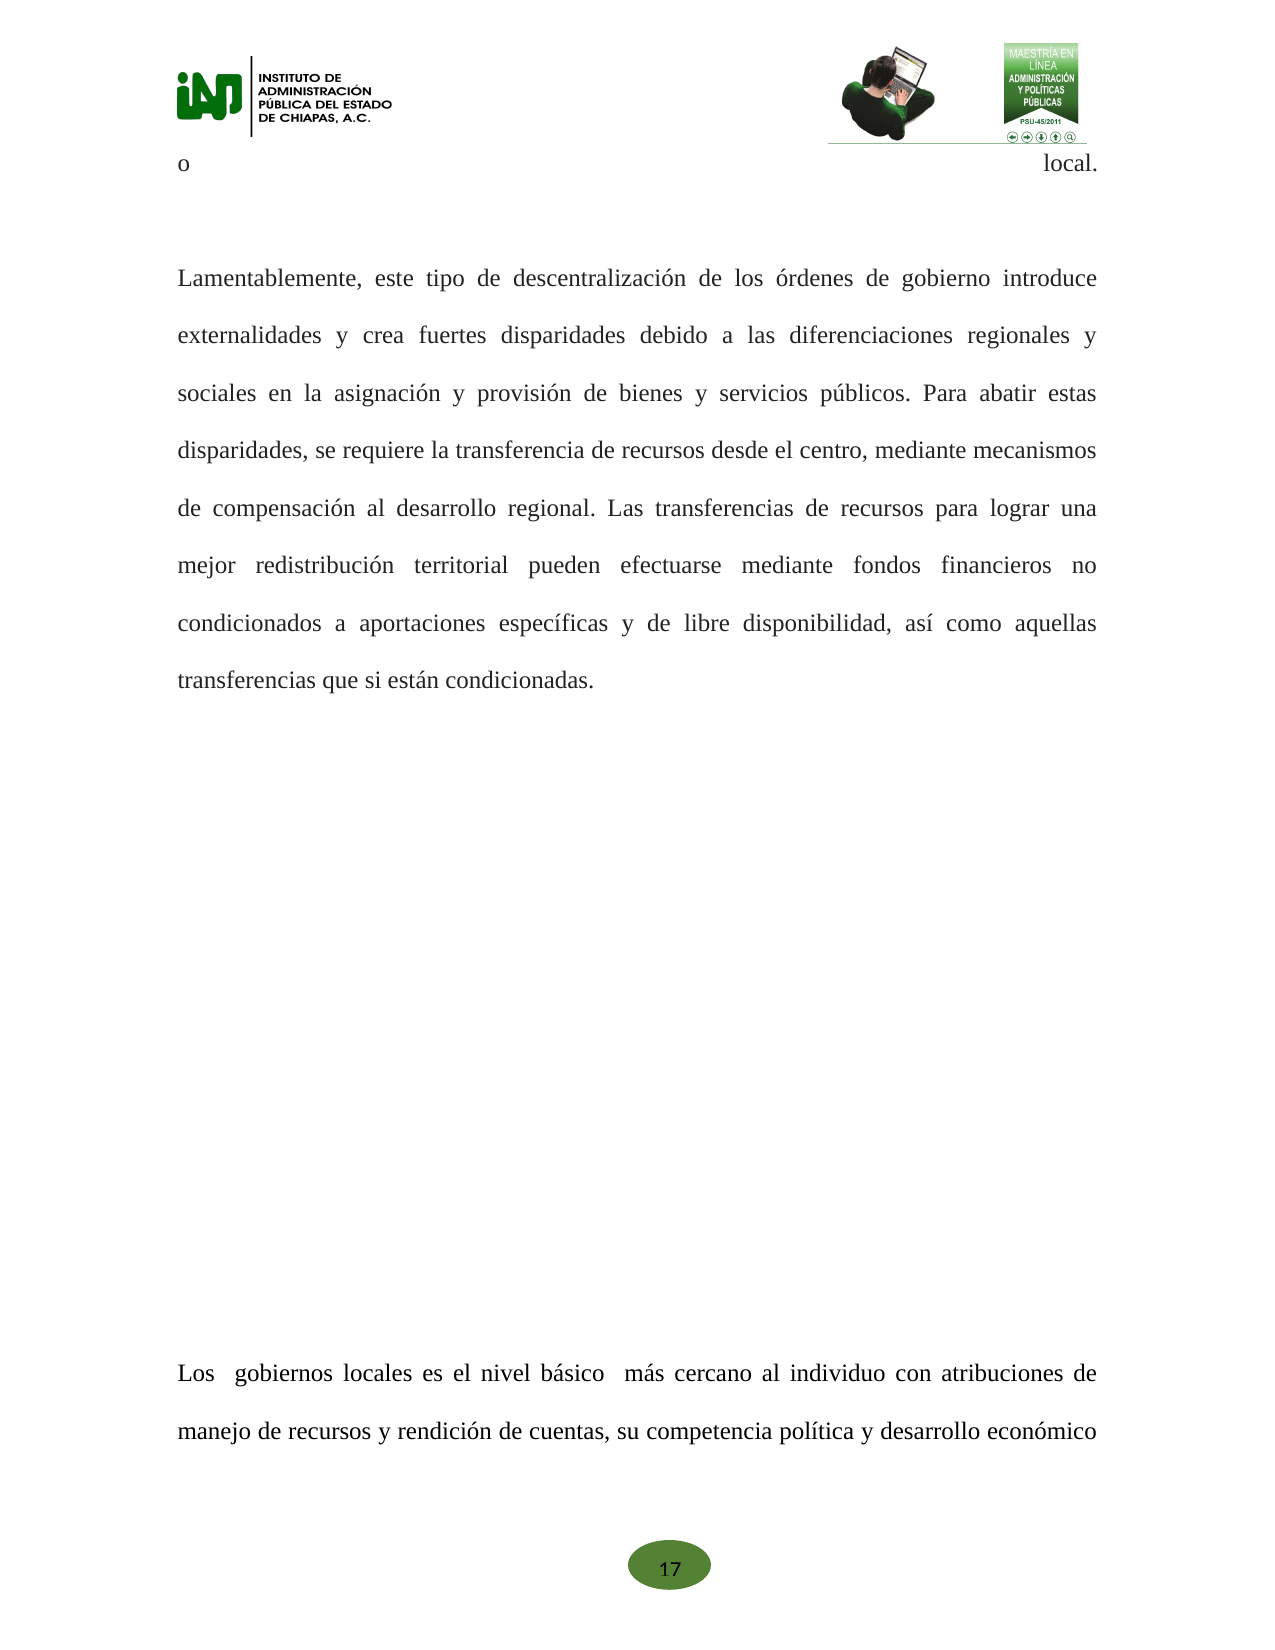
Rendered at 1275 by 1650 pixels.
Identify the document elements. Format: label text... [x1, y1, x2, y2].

picture [177, 56, 392, 137]
picture [828, 43, 1087, 144]
